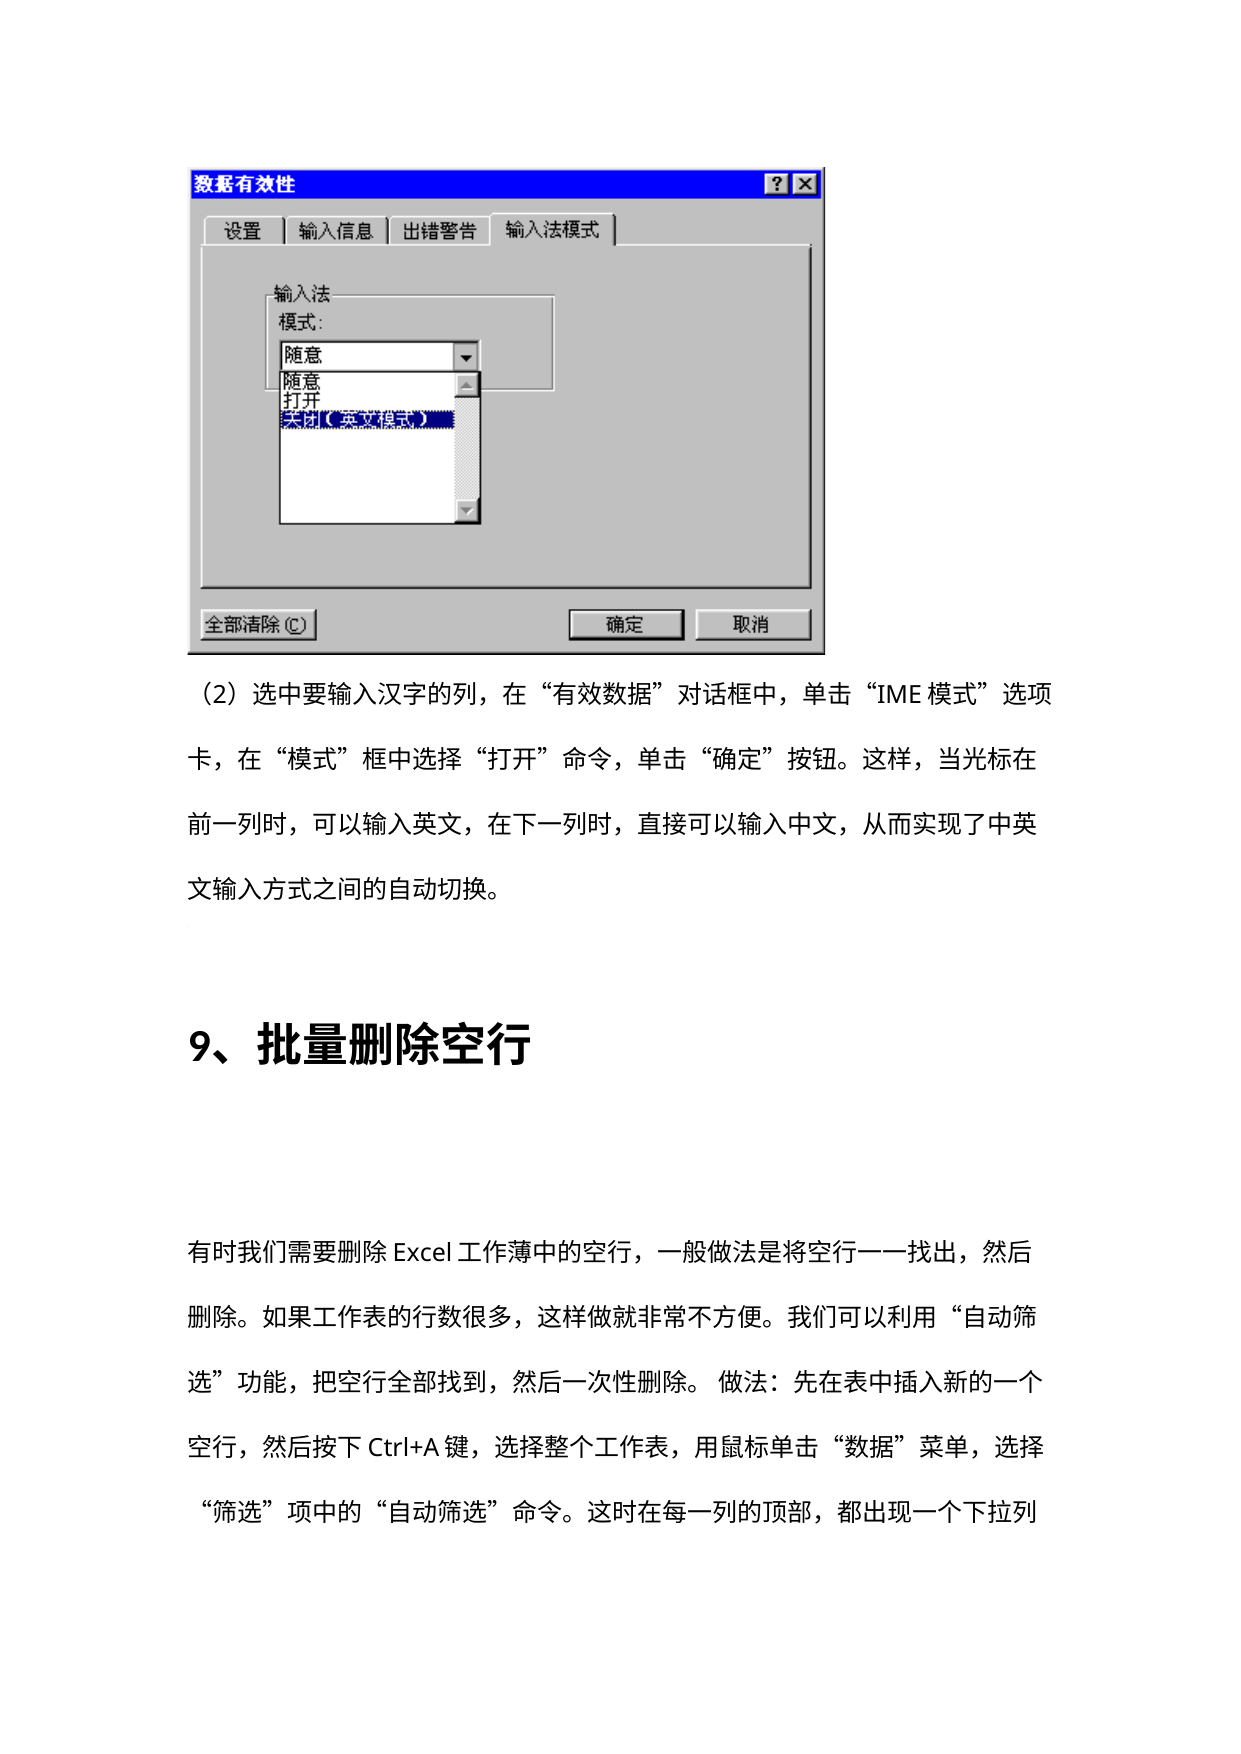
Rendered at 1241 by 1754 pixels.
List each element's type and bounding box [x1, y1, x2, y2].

picture [187, 167, 826, 655]
table_header [188, 162, 1053, 1543]
